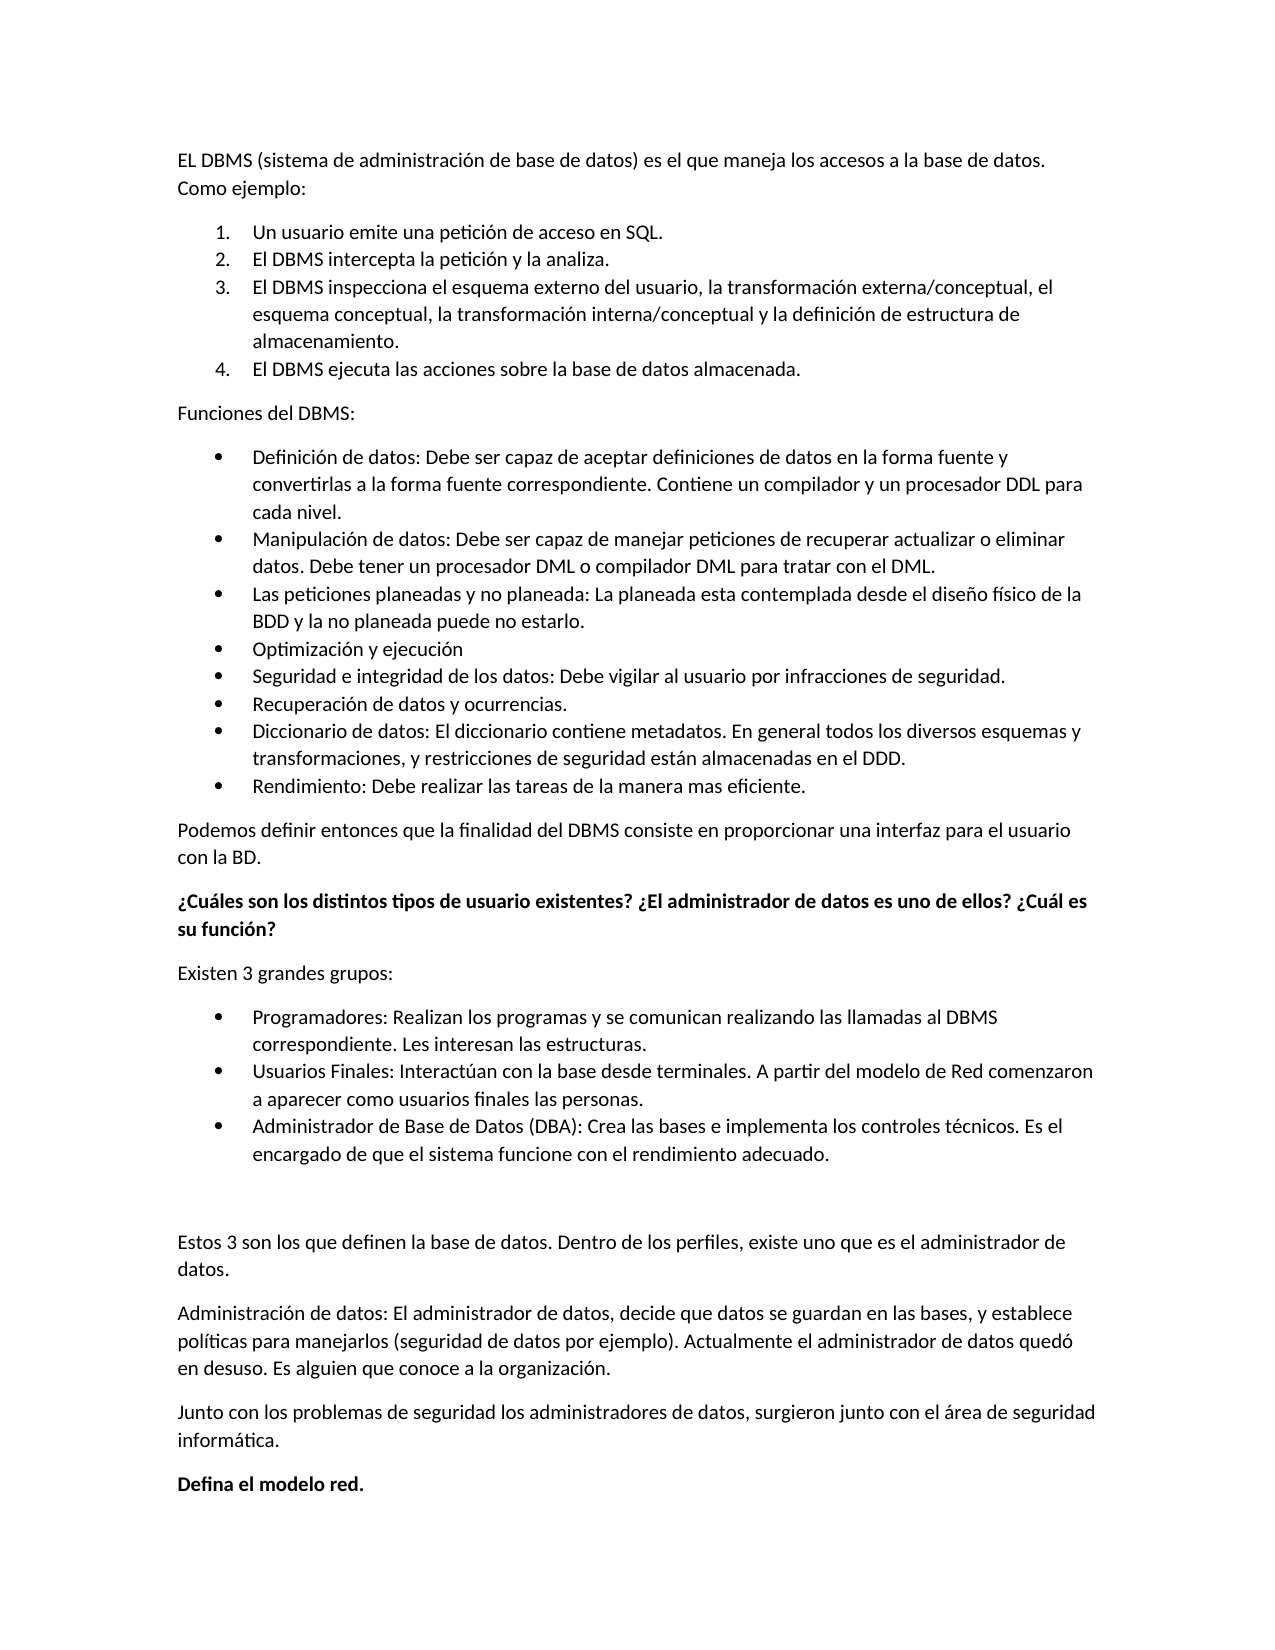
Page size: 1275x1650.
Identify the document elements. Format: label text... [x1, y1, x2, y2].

list Optimización y ejecución [215, 636, 1098, 661]
list Usuarios Finales: Interactúan con la base desde terminales. A partir del modelo de Red comenzaron a aparecer como usuarios finales las personas. [215, 1059, 1098, 1112]
list Seguridad e integridad de los datos: Debe vigilar al usuario por infracciones de seguridad. [215, 663, 1098, 689]
text Administración de datos: El administrador de datos, decide que datos se guardan en las bases, y establece políticas para manejarlos (seguridad de datos por ejemplo). Actualmente el administrador de datos quedó en desuso. Es alguien que conoce a la organización. [177, 1301, 1098, 1381]
list El DBMS ejecuta las acciones sobre la base de datos almacenada. [215, 356, 1098, 381]
list Recuperación de datos y ocurrencias. [215, 691, 1098, 716]
list Rendimiento: Debe realizar las tareas de la manera mas eficiente. [215, 773, 1098, 798]
list Manipulación de datos: Debe ser capaz de manejar peticiones de recuperar actualizar o eliminar datos. Debe tener un procesador DML o compilador DML para tratar con el DML. [215, 526, 1098, 579]
text ¿Cuáles son los distintos tipos de usuario existentes? ¿El administrador de datos es uno de ellos? ¿Cuál es su función? [177, 888, 1098, 941]
list Definición de datos: Debe ser capaz de aceptar definiciones de datos en la forma fuente y convertirlas a la forma fuente correspondiente. Contiene un compilador y un procesador DDL para cada nivel. [215, 444, 1098, 524]
list Administrador de Base de Datos (DBA): Crea las bases e implementa los controles técnicos. Es el encargado de que el sistema funcione con el rendimiento adecuado. [215, 1113, 1098, 1166]
list Diccionario de datos: El diccionario contiene metadatos. En general todos los diversos esquemas y transformaciones, y restricciones de seguridad están almacenadas en el DDD. [215, 718, 1098, 771]
text Funciones del DBMS: [177, 400, 1098, 426]
list Un usuario emite una petición de acceso en SQL. [215, 219, 1098, 244]
list El DBMS inspecciona el esquema externo del usuario, la transformación externa/conceptual, el esquema conceptual, la transformación interna/conceptual y la definición de estructura de almacenamiento. [215, 274, 1098, 354]
text Podemos definir entonces que la finalidad del DBMS consiste en proporcionar una interfaz para el usuario con la BD. [177, 817, 1098, 870]
text EL DBMS (sistema de administración de base de datos) es el que maneja los accesos a la base de datos. Como ejemplo: [177, 148, 1098, 200]
list Programadores: Realizan los programas y se comunican realizando las llamadas al DBMS correspondiente. Les interesan las estructuras. [215, 1004, 1098, 1057]
text Junto con los problemas de seguridad los administradores de datos, surgieron junto con el área de seguridad informática. [177, 1399, 1098, 1452]
list El DBMS intercepta la petición y la analiza. [215, 246, 1098, 272]
text Estos 3 son los que definen la base de datos. Dentro de los perfiles, existe uno que es el administrador de datos. [177, 1229, 1098, 1282]
text Defina el modelo red. [177, 1471, 1098, 1496]
list Las peticiones planeadas y no planeada: La planeada esta contemplada desde el diseño físico de la BDD y la no planeada puede no estarlo. [215, 581, 1098, 634]
text Existen 3 grandes grupos: [177, 960, 1098, 985]
